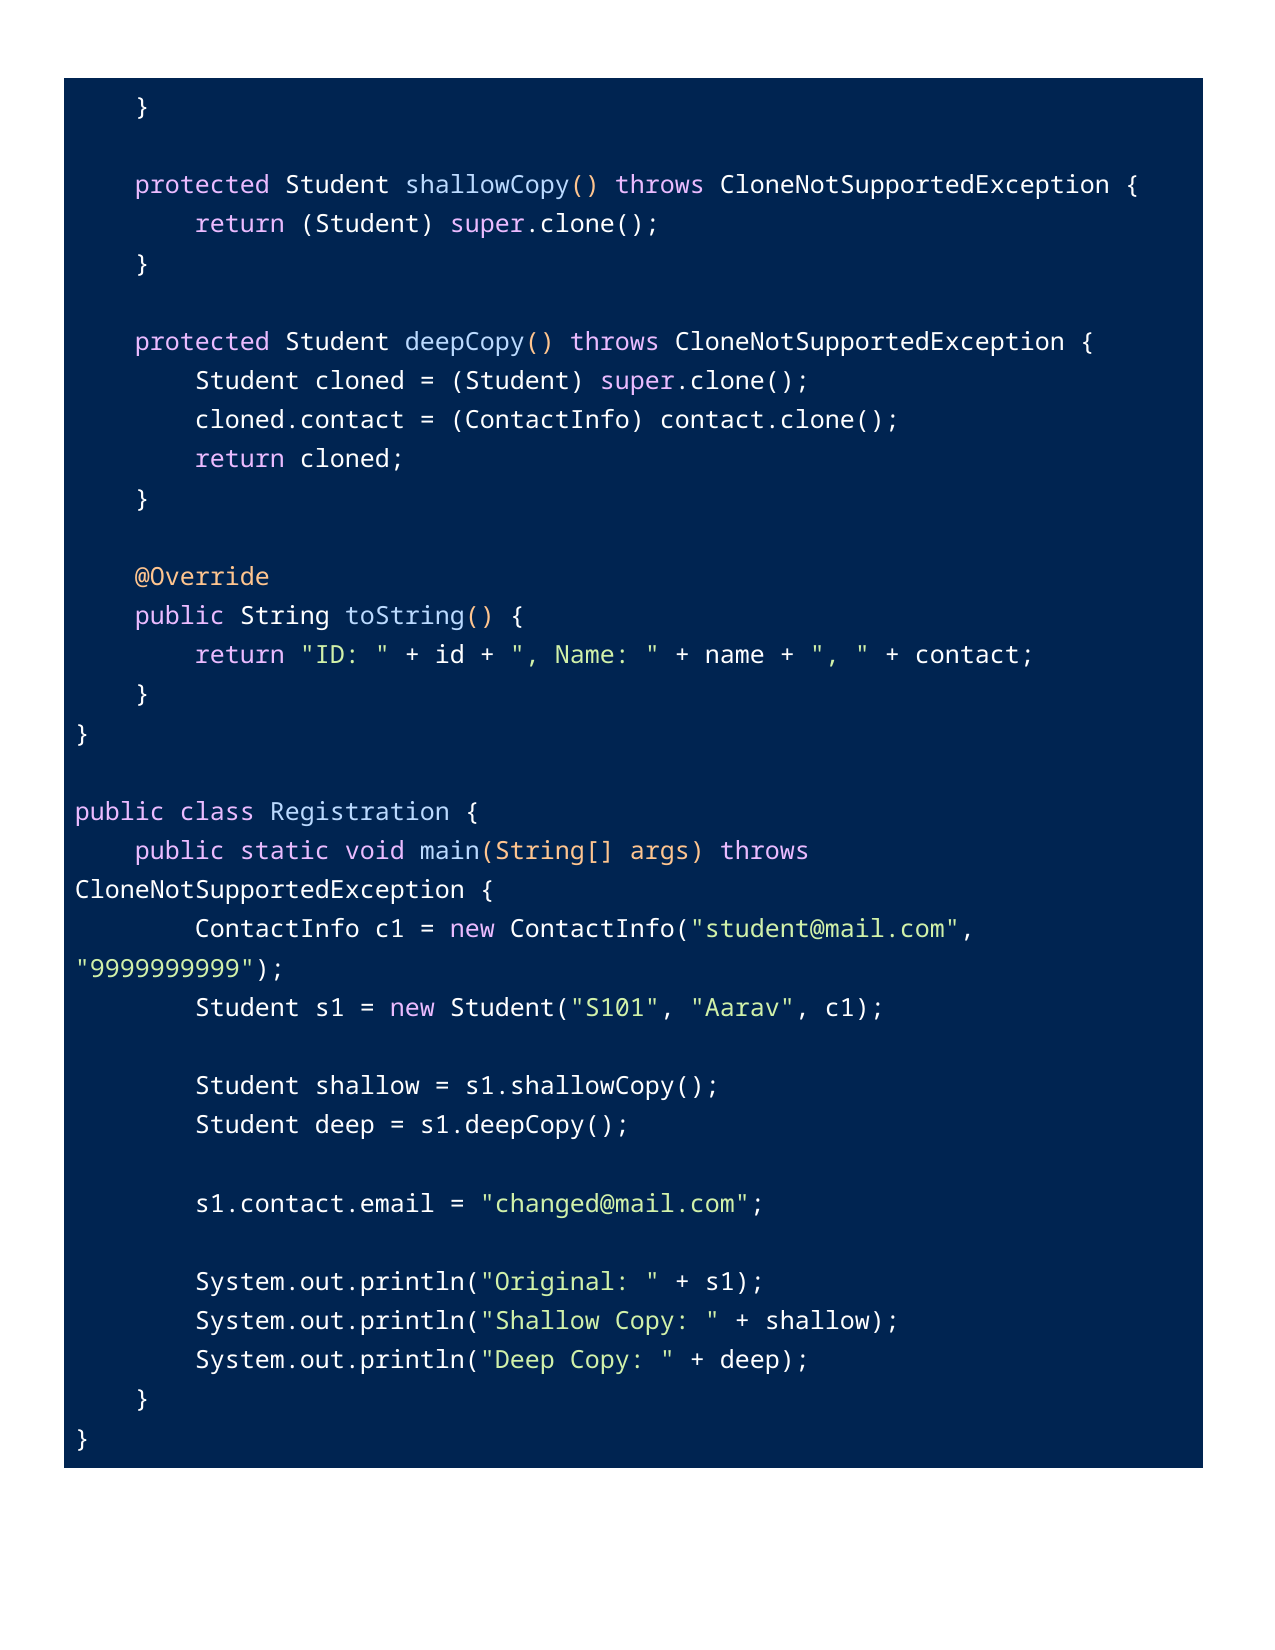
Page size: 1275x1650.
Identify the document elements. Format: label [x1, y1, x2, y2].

table_header [64, 78, 1203, 1468]
